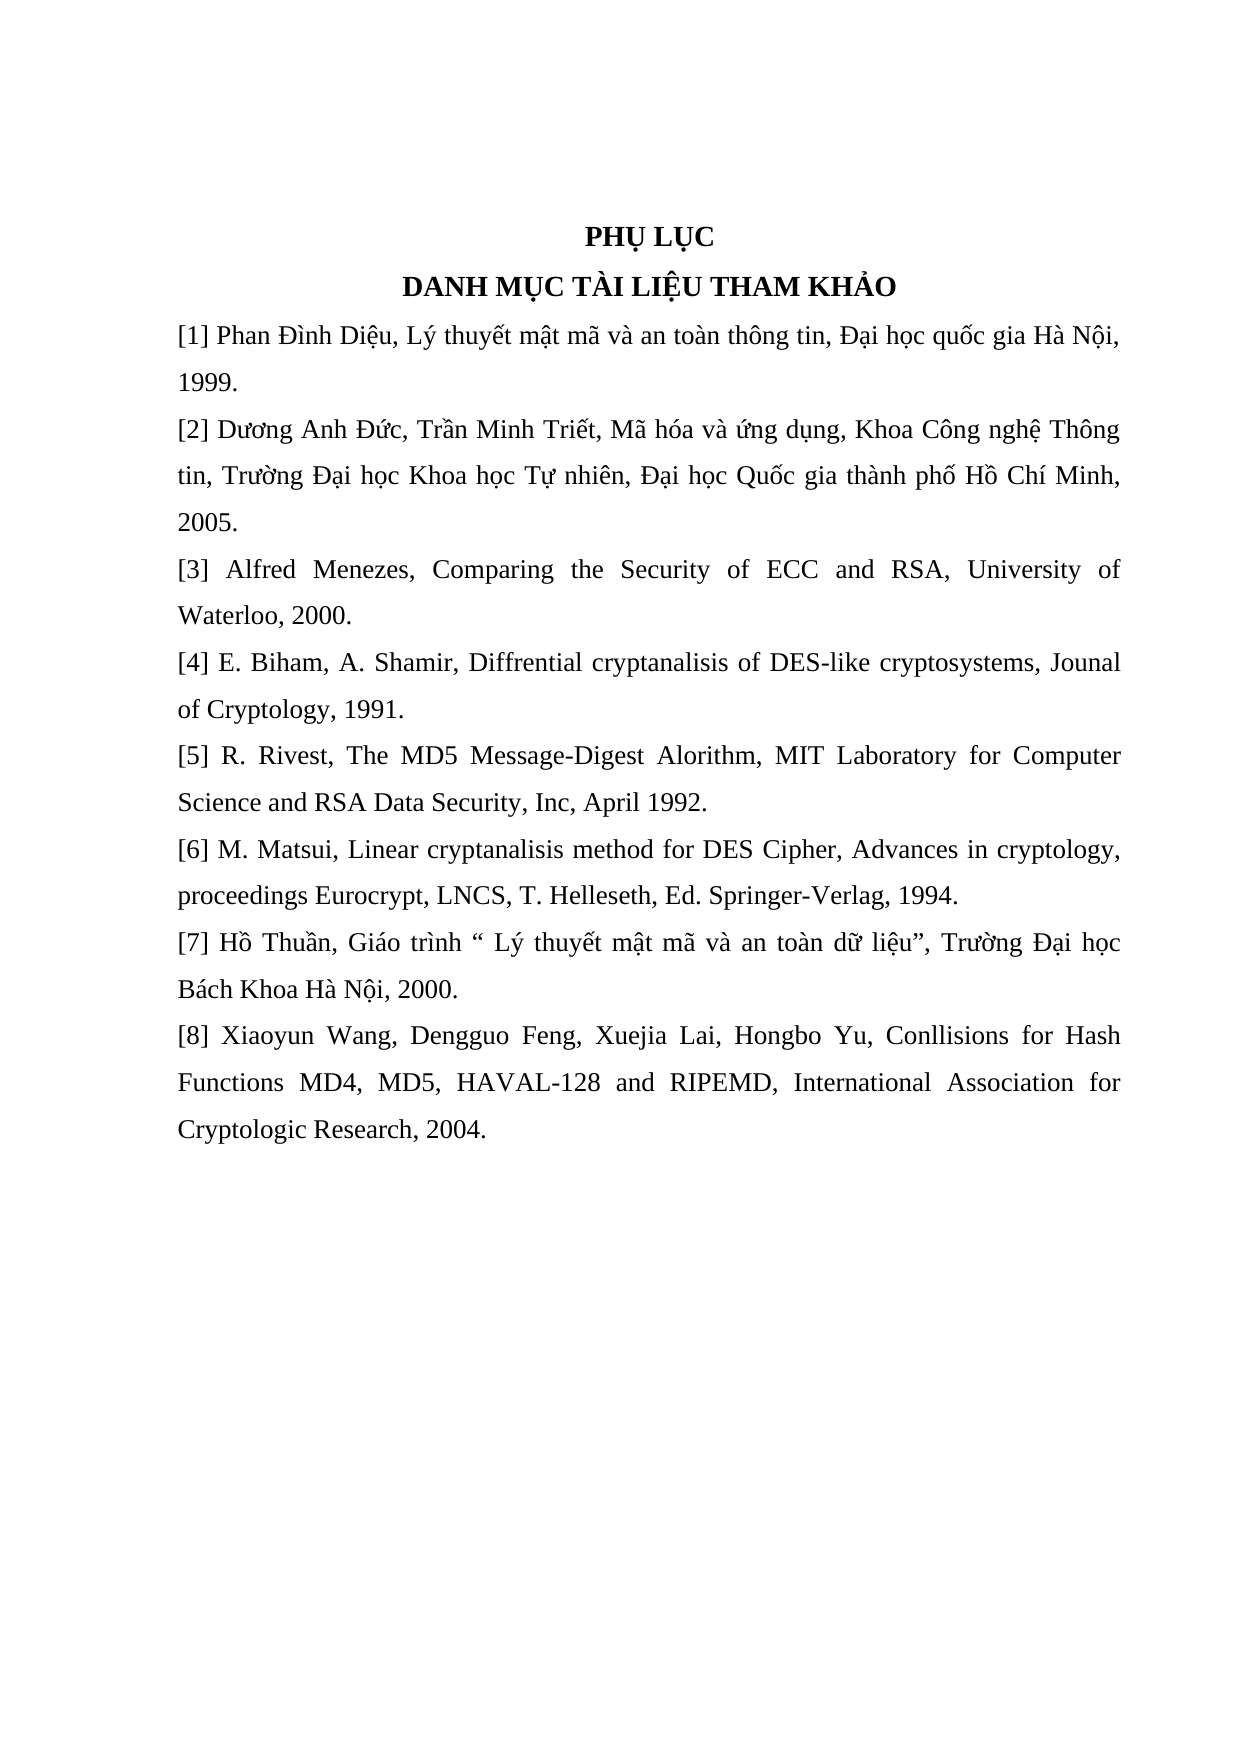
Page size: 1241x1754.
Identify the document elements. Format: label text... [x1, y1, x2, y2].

text [4] E. Biham, A. Shamir, Diffrential cryptanalisis of DES-like cryptosystems, Jounal of Cryptology, 1991. [177, 646, 1122, 724]
text [3] Alfred Menezes, Comparing the Security of ECC and RSA, University of Waterloo, 2000. [177, 553, 1122, 631]
text [2] Dương Anh Đức, Trần Minh Triết, Mã hóa và ứng dụng, Khoa Công nghệ Thông tin, Trường Đại học Khoa học Tự nhiên, Đại học Quốc gia thành phố Hồ Chí Minh, 2005. [177, 413, 1122, 537]
text DANH MỤC TÀI LIỆU THAM KHẢO [177, 269, 1122, 303]
text [5] R. Rivest, The MD5 Message-Digest Alorithm, MIT Laboratory for Computer Science and RSA Data Security, Inc, April 1992. [177, 739, 1122, 817]
text [7] Hồ Thuần, Giáo trình “ Lý thuyết mật mã và an toàn dữ liệu”, Trường Đại học Bách Khoa Hà Nội, 2000. [177, 926, 1122, 1004]
text PHỤ LỤC [177, 219, 1122, 252]
text [8] Xiaoyun Wang, Dengguo Feng, Xuejia Lai, Hongbo Yu, Conllisions for Hash Functions MD4, MD5, HAVAL-128 and RIPEMD, International Association for Cryptologic Research, 2004. [177, 1019, 1122, 1144]
text [6] M. Matsui, Linear cryptanalisis method for DES Cipher, Advances in cryptology, proceedings Eurocrypt, LNCS, T. Helleseth, Ed. Springer-Verlag, 1994. [177, 833, 1122, 911]
text [1] Phan Đình Diệu, Lý thuyết mật mã và an toàn thông tin, Đại học quốc gia Hà Nội, 1999. [177, 319, 1122, 397]
